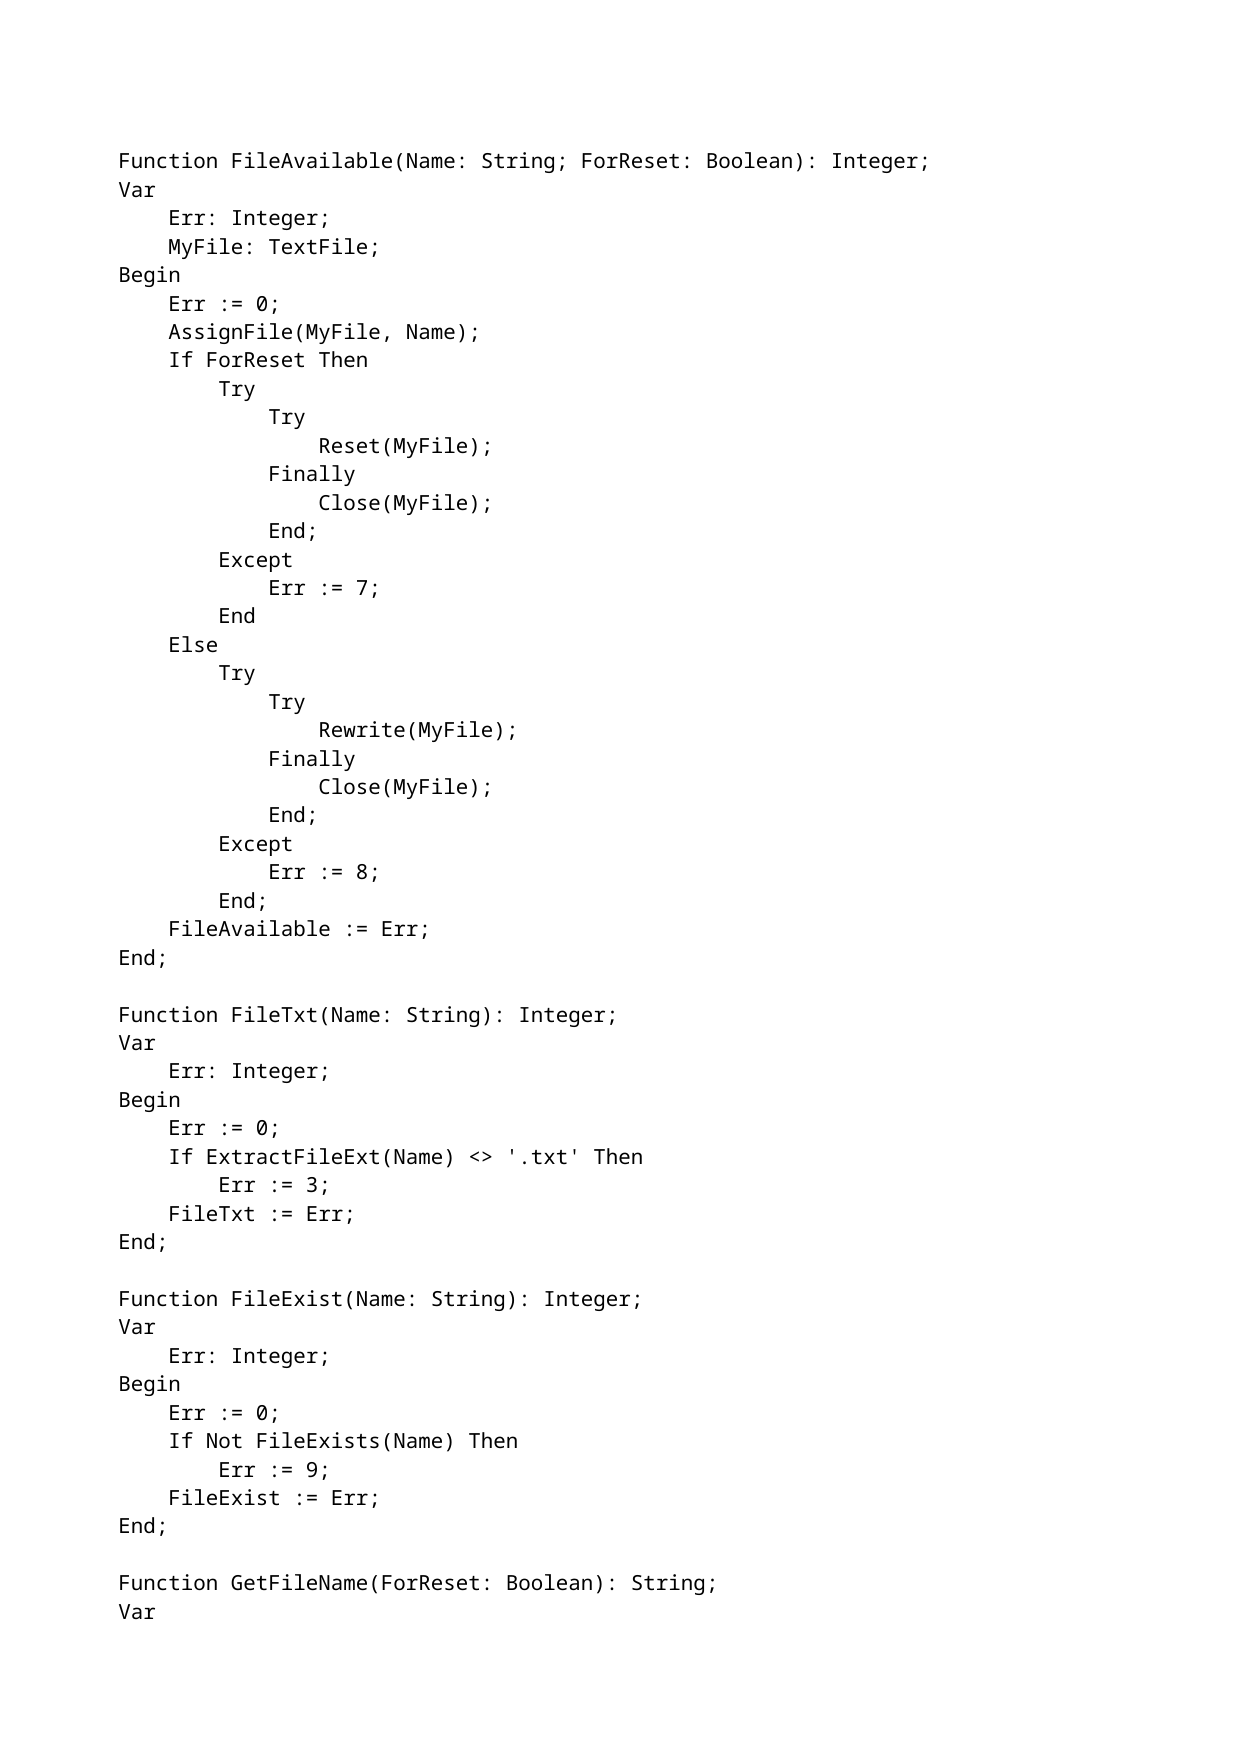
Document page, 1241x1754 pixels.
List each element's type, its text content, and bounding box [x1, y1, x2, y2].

text If Not FileExists(Name) Then [118, 1426, 1122, 1455]
text Begin [118, 260, 1122, 289]
text Try [118, 374, 1122, 402]
text End; [118, 801, 1122, 829]
text Err := 0; [118, 1113, 1122, 1142]
text Err := 0; [118, 1398, 1122, 1426]
text Var [118, 1312, 1122, 1341]
text If ExtractFileExt(Name) <> '.txt' Then [118, 1142, 1122, 1170]
text Function GetFileName(ForReset: Boolean): String; [118, 1568, 1122, 1597]
text FileAvailable := Err; [118, 914, 1122, 943]
text If ForReset Then [118, 346, 1122, 374]
text Function FileAvailable(Name: String; ForReset: Boolean): Integer; [118, 147, 1122, 175]
text Var [118, 1028, 1122, 1057]
text Rewrite(MyFile); [118, 715, 1122, 744]
text Var [118, 1597, 1122, 1625]
text Begin [118, 1369, 1122, 1398]
text MyFile: TextFile; [118, 232, 1122, 260]
text Begin [118, 1085, 1122, 1113]
text Err := 3; [118, 1170, 1122, 1199]
text Function FileExist(Name: String): Integer; [118, 1284, 1122, 1312]
text End; [118, 886, 1122, 914]
text FileExist := Err; [118, 1483, 1122, 1512]
text Function FileTxt(Name: String): Integer; [118, 1000, 1122, 1028]
text End; [118, 1227, 1122, 1256]
text Err := 0; [118, 289, 1122, 317]
text Err := 8; [118, 857, 1122, 886]
text End; [118, 516, 1122, 545]
text Finally [118, 744, 1122, 772]
text Finally [118, 459, 1122, 488]
text FileTxt := Err; [118, 1199, 1122, 1227]
text Err: Integer; [118, 1341, 1122, 1369]
text Close(MyFile); [118, 488, 1122, 516]
text AssignFile(MyFile, Name); [118, 317, 1122, 346]
text End [118, 602, 1122, 630]
text Err: Integer; [118, 1057, 1122, 1085]
text Close(MyFile); [118, 772, 1122, 801]
text Var [118, 175, 1122, 203]
text Err := 9; [118, 1455, 1122, 1483]
text Reset(MyFile); [118, 431, 1122, 459]
text Err: Integer; [118, 203, 1122, 232]
text End; [118, 1512, 1122, 1540]
text Err := 7; [118, 573, 1122, 602]
text Try [118, 658, 1122, 687]
text Try [118, 402, 1122, 431]
text Except [118, 545, 1122, 573]
text Except [118, 829, 1122, 857]
text End; [118, 943, 1122, 971]
text Try [118, 687, 1122, 715]
text Else [118, 630, 1122, 658]
